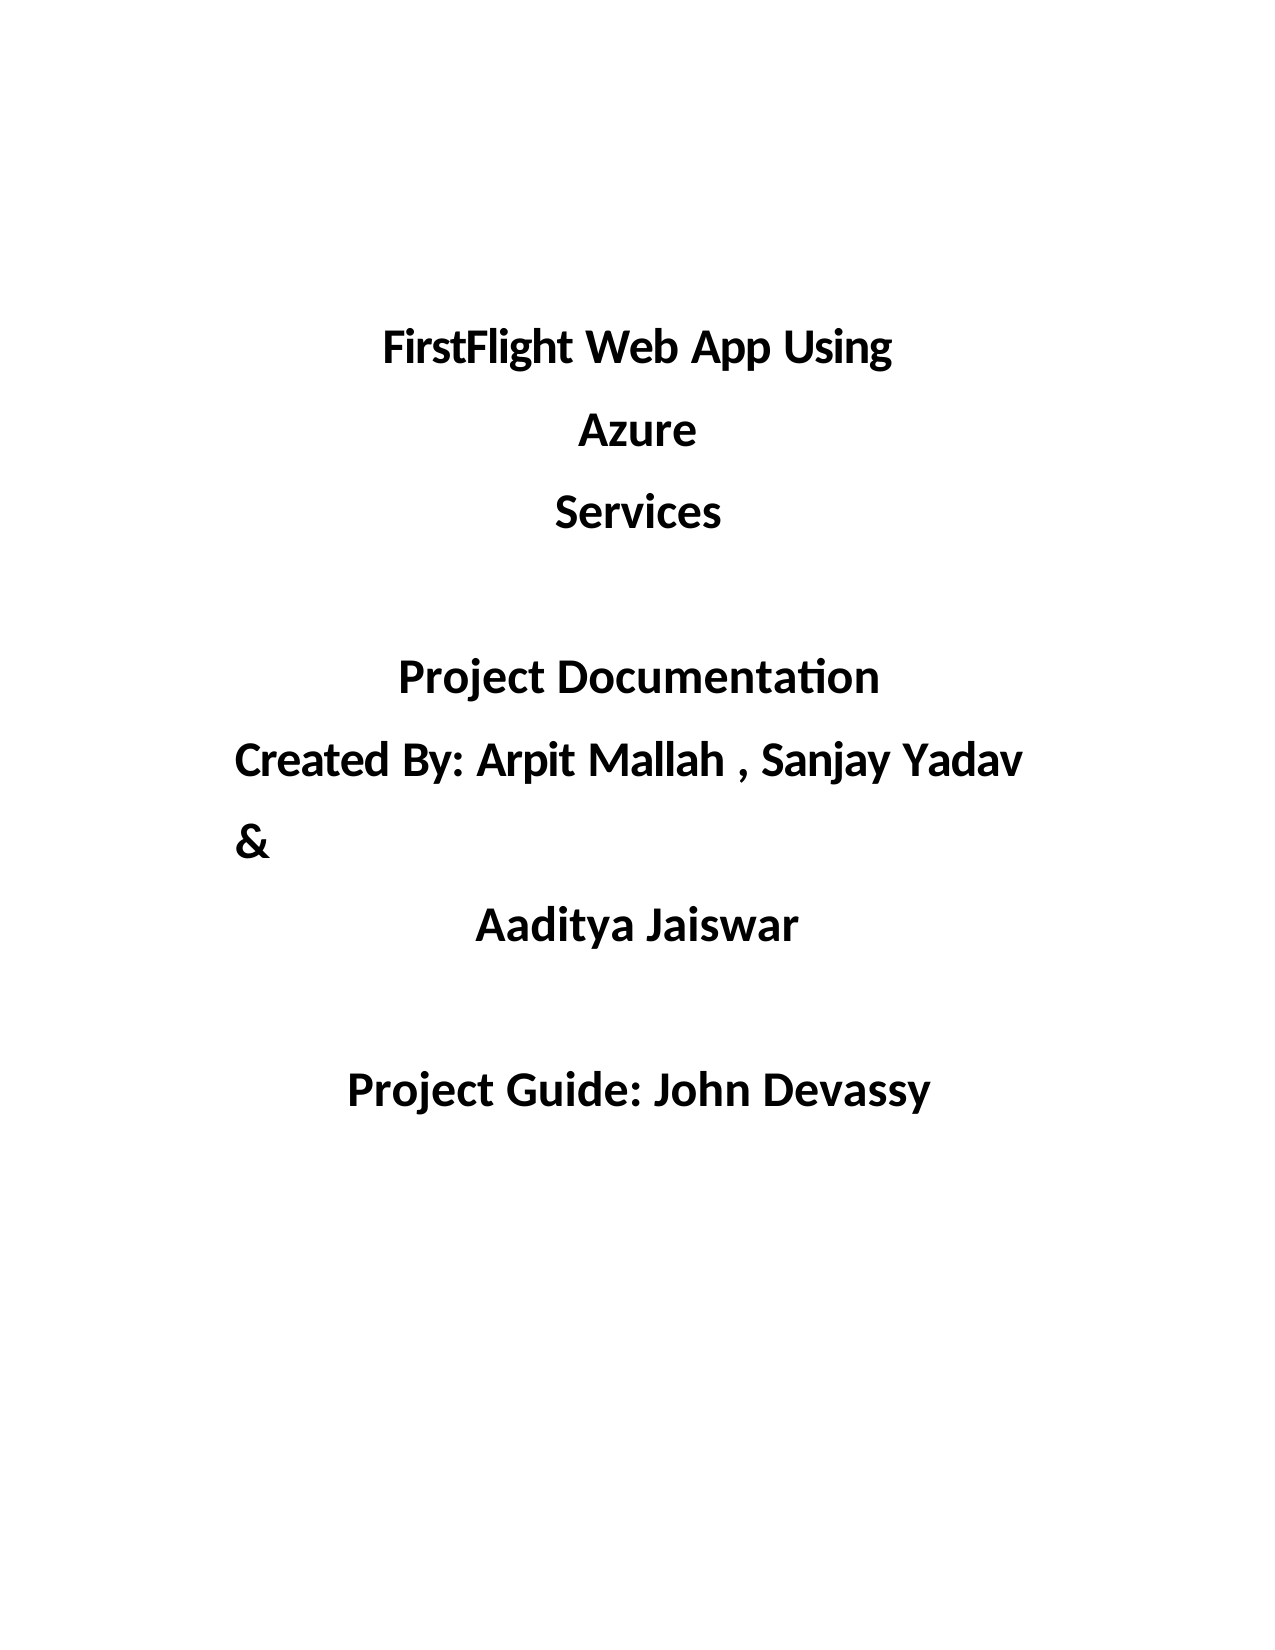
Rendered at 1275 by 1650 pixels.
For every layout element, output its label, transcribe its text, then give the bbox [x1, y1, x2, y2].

text Project Documentation Created By: Arpit Mallah , Sanjay Yadav & [234, 645, 1041, 871]
text Services [334, 480, 942, 541]
text Aaditya Jaiswar Project Guide: John Devassy [347, 893, 945, 1118]
text FirstFlight Web App Using Azure [333, 315, 942, 459]
